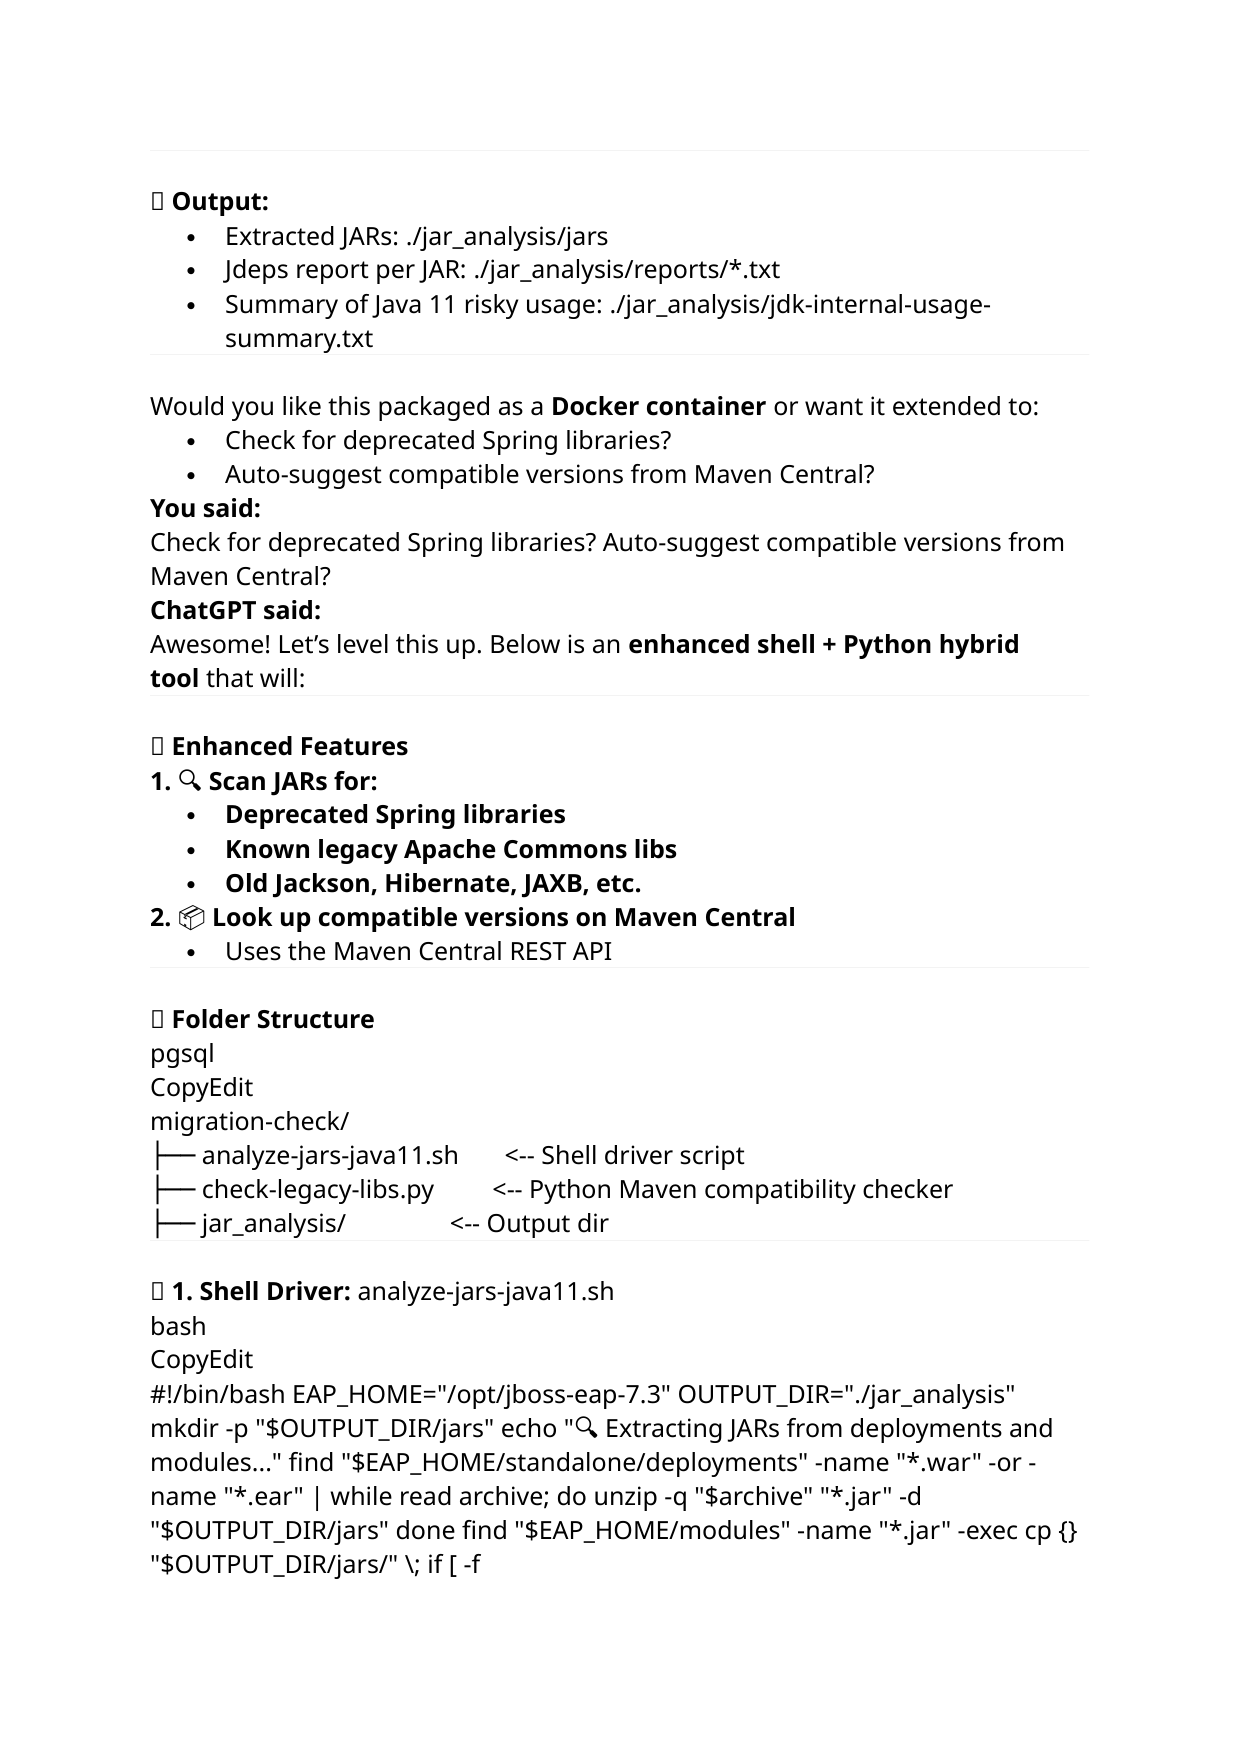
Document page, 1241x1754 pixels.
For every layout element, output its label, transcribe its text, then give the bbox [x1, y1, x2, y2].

text You said: [150, 491, 1090, 525]
list Summary of Java 11 risky usage: ./jar_analysis/jdk-internal-usage-summary.txt [187, 286, 1090, 354]
text ├── jar_analysis/ <-- Output dir [150, 1206, 1090, 1240]
text Would you like this packaged as a Docker container or want it extended to: [150, 388, 1090, 422]
list Auto-suggest compatible versions from Maven Central? [187, 457, 1090, 491]
text 2. 📦 Look up compatible versions on Maven Central [150, 899, 1090, 933]
text 🧩 Folder Structure [150, 1002, 1090, 1036]
list Known legacy Apache Commons libs [187, 831, 1090, 865]
list Uses the Maven Central REST API [187, 933, 1090, 967]
text Check for deprecated Spring libraries? Auto-suggest compatible versions from Maven Central? [150, 525, 1090, 593]
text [150, 1376, 1090, 1581]
text ├── analyze-jars-java11.sh <-- Shell driver script [150, 1138, 1090, 1172]
text 1. 🔍 Scan JARs for: [150, 763, 1090, 797]
text ├── check-legacy-libs.py <-- Python Maven compatibility checker [150, 1172, 1090, 1206]
text ✅ Output: [150, 184, 1090, 218]
list Deprecated Spring libraries [187, 797, 1090, 831]
list Extracted JARs: ./jar_analysis/jars [187, 218, 1090, 252]
text Awesome! Let’s level this up. Below is an enhanced shell + Python hybrid tool that will: [150, 627, 1090, 695]
text pgsql [150, 1036, 1090, 1070]
text ChatGPT said: [150, 593, 1090, 627]
text CopyEdit [150, 1342, 1090, 1376]
text migration-check/ [150, 1104, 1090, 1138]
list Old Jackson, Hibernate, JAXB, etc. [187, 865, 1090, 899]
list Jdeps report per JAR: ./jar_analysis/reports/*.txt [187, 252, 1090, 286]
text bash [150, 1308, 1090, 1342]
list Check for deprecated Spring libraries? [187, 422, 1090, 457]
text ✅ 1. Shell Driver: analyze-jars-java11.sh [150, 1274, 1090, 1308]
text ✅ Enhanced Features [150, 729, 1090, 763]
text CopyEdit [150, 1070, 1090, 1104]
